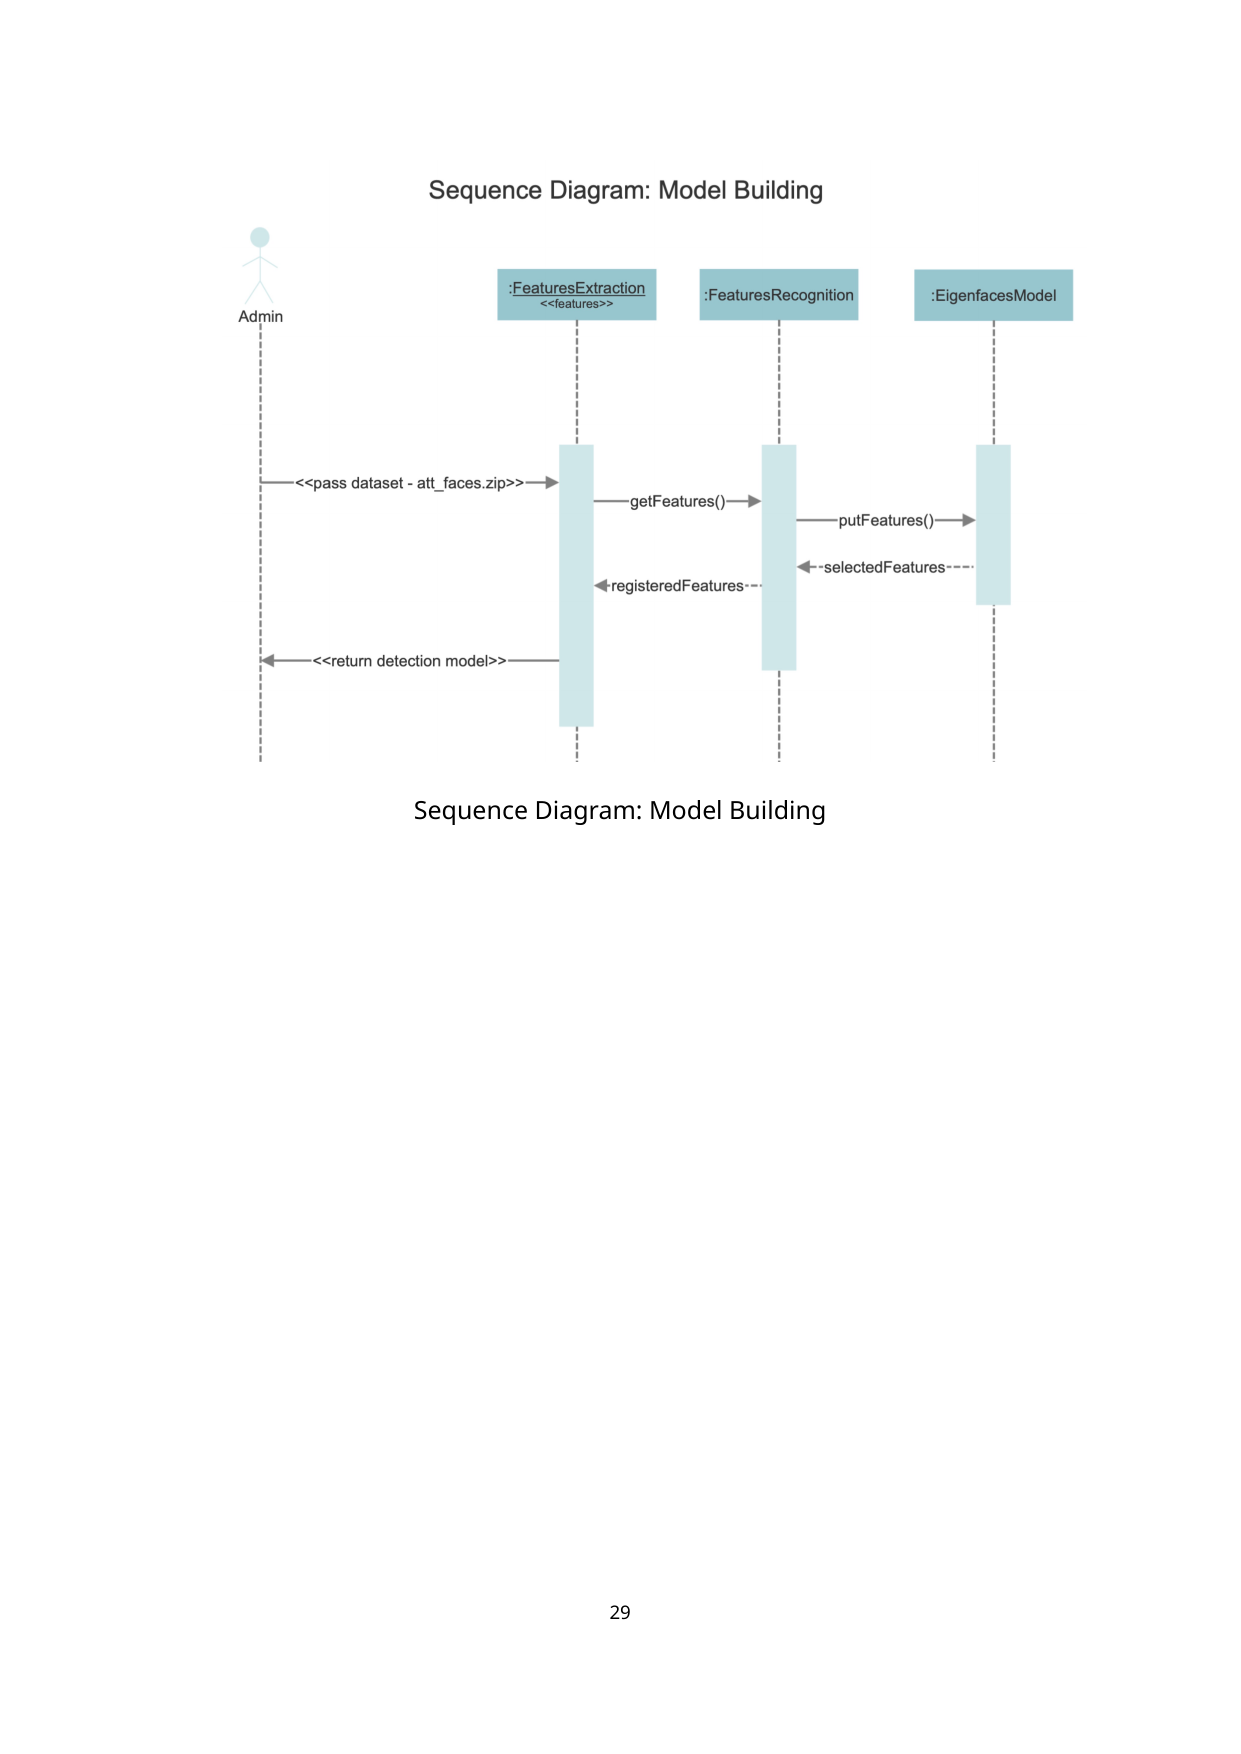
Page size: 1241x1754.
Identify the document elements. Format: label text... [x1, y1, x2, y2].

picture [221, 160, 1087, 762]
